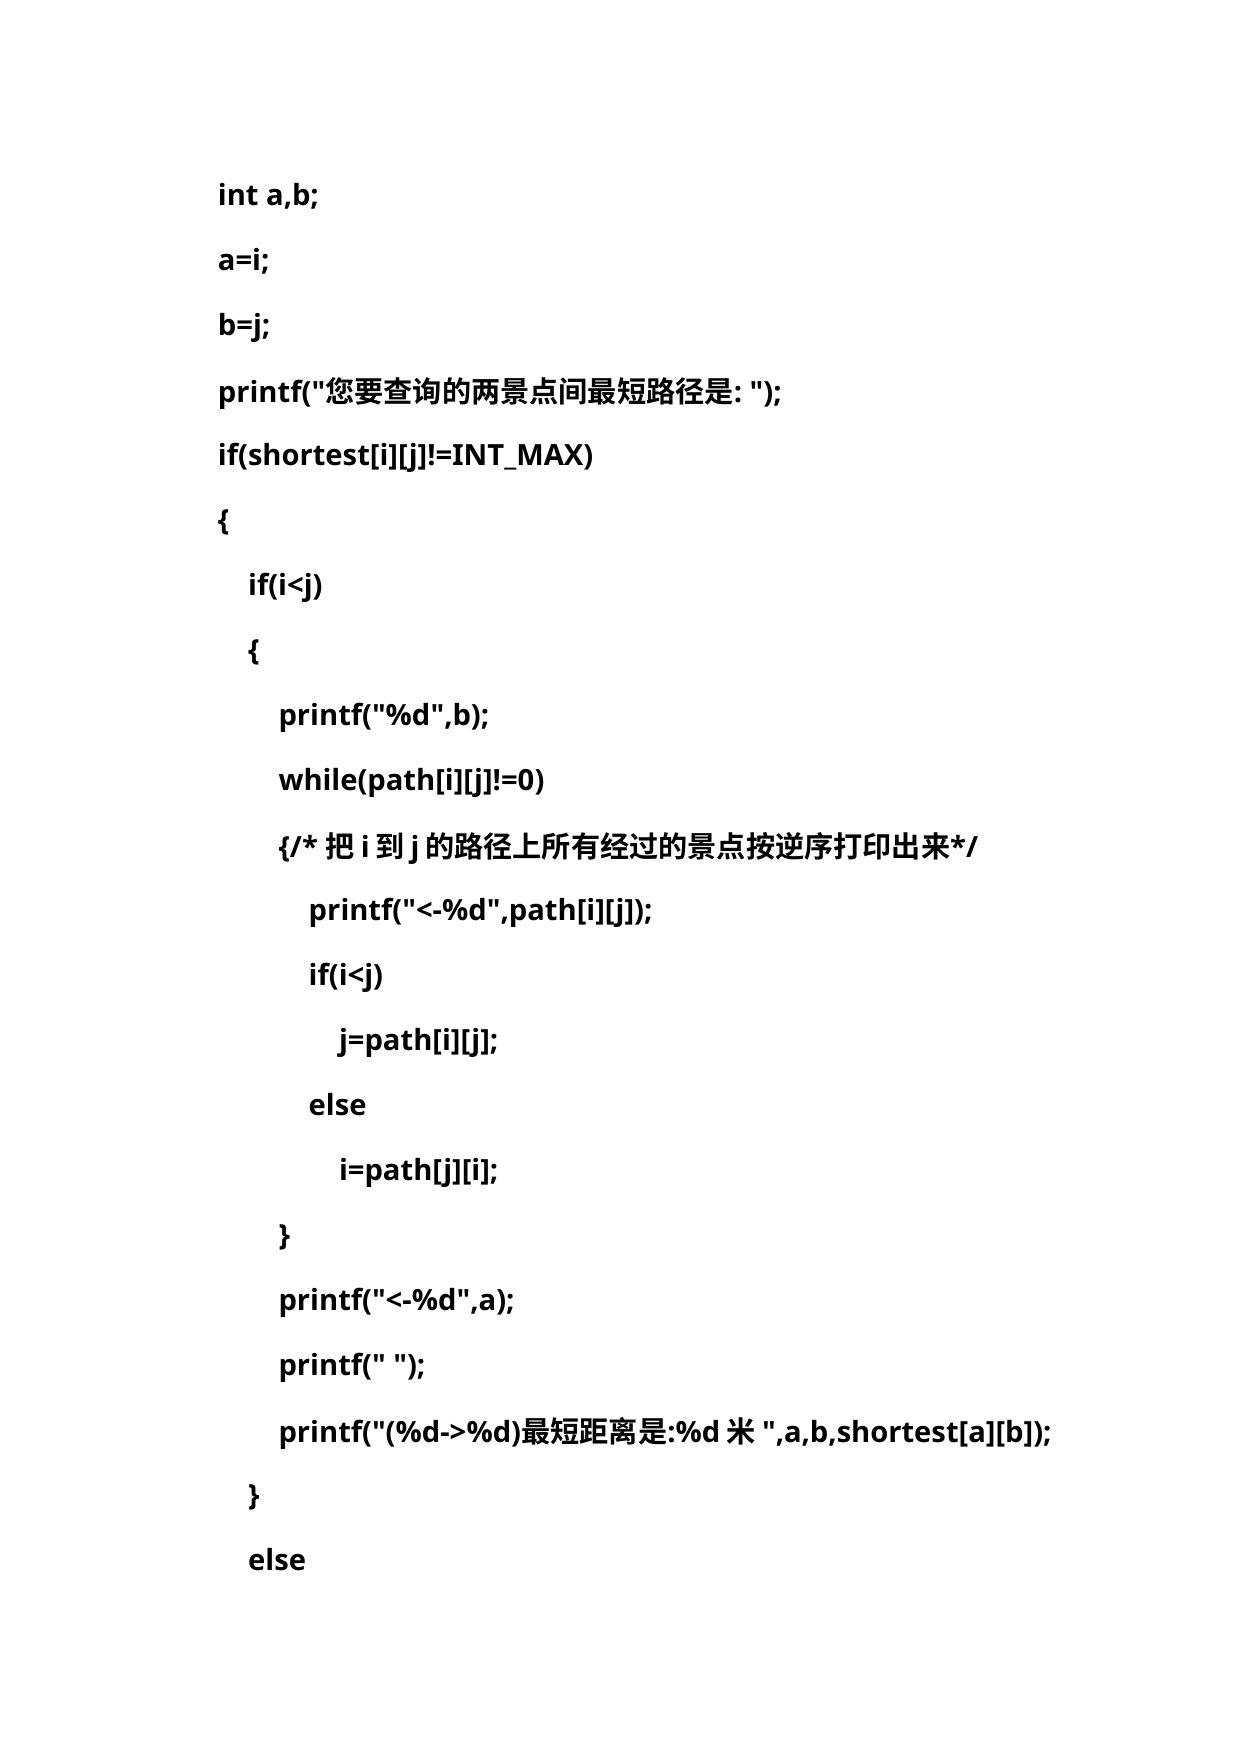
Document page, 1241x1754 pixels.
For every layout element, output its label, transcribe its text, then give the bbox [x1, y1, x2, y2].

text a=i; [187, 227, 1053, 292]
text if(i<j) [187, 552, 1053, 617]
text } [187, 1462, 1053, 1527]
text i=path[j][i]; [187, 1137, 1053, 1202]
text printf("%d",b); [187, 682, 1053, 747]
text { [187, 617, 1053, 682]
text if(shortest[i][j]!=INT_MAX) [187, 422, 1053, 487]
text if(i<j) [187, 942, 1053, 1007]
text printf(" "); [187, 1332, 1053, 1397]
text printf("您要查询的两景点间最短路径是: "); [187, 357, 1053, 422]
text else [187, 1072, 1053, 1137]
text int a,b; [187, 162, 1053, 227]
text printf("<-%d",path[i][j]); [187, 877, 1053, 942]
text { [187, 487, 1053, 552]
text } [187, 1202, 1053, 1267]
text while(path[i][j]!=0) [187, 747, 1053, 812]
text else [187, 1527, 1053, 1592]
text printf("<-%d",a); [187, 1267, 1053, 1332]
text {/* 把i到j的路径上所有经过的景点按逆序打印出来*/ [187, 812, 1053, 877]
text b=j; [187, 292, 1053, 357]
text j=path[i][j]; [187, 1007, 1053, 1072]
text printf("(%d->%d)最短距离是:%d米 ",a,b,shortest[a][b]); [187, 1397, 1053, 1462]
